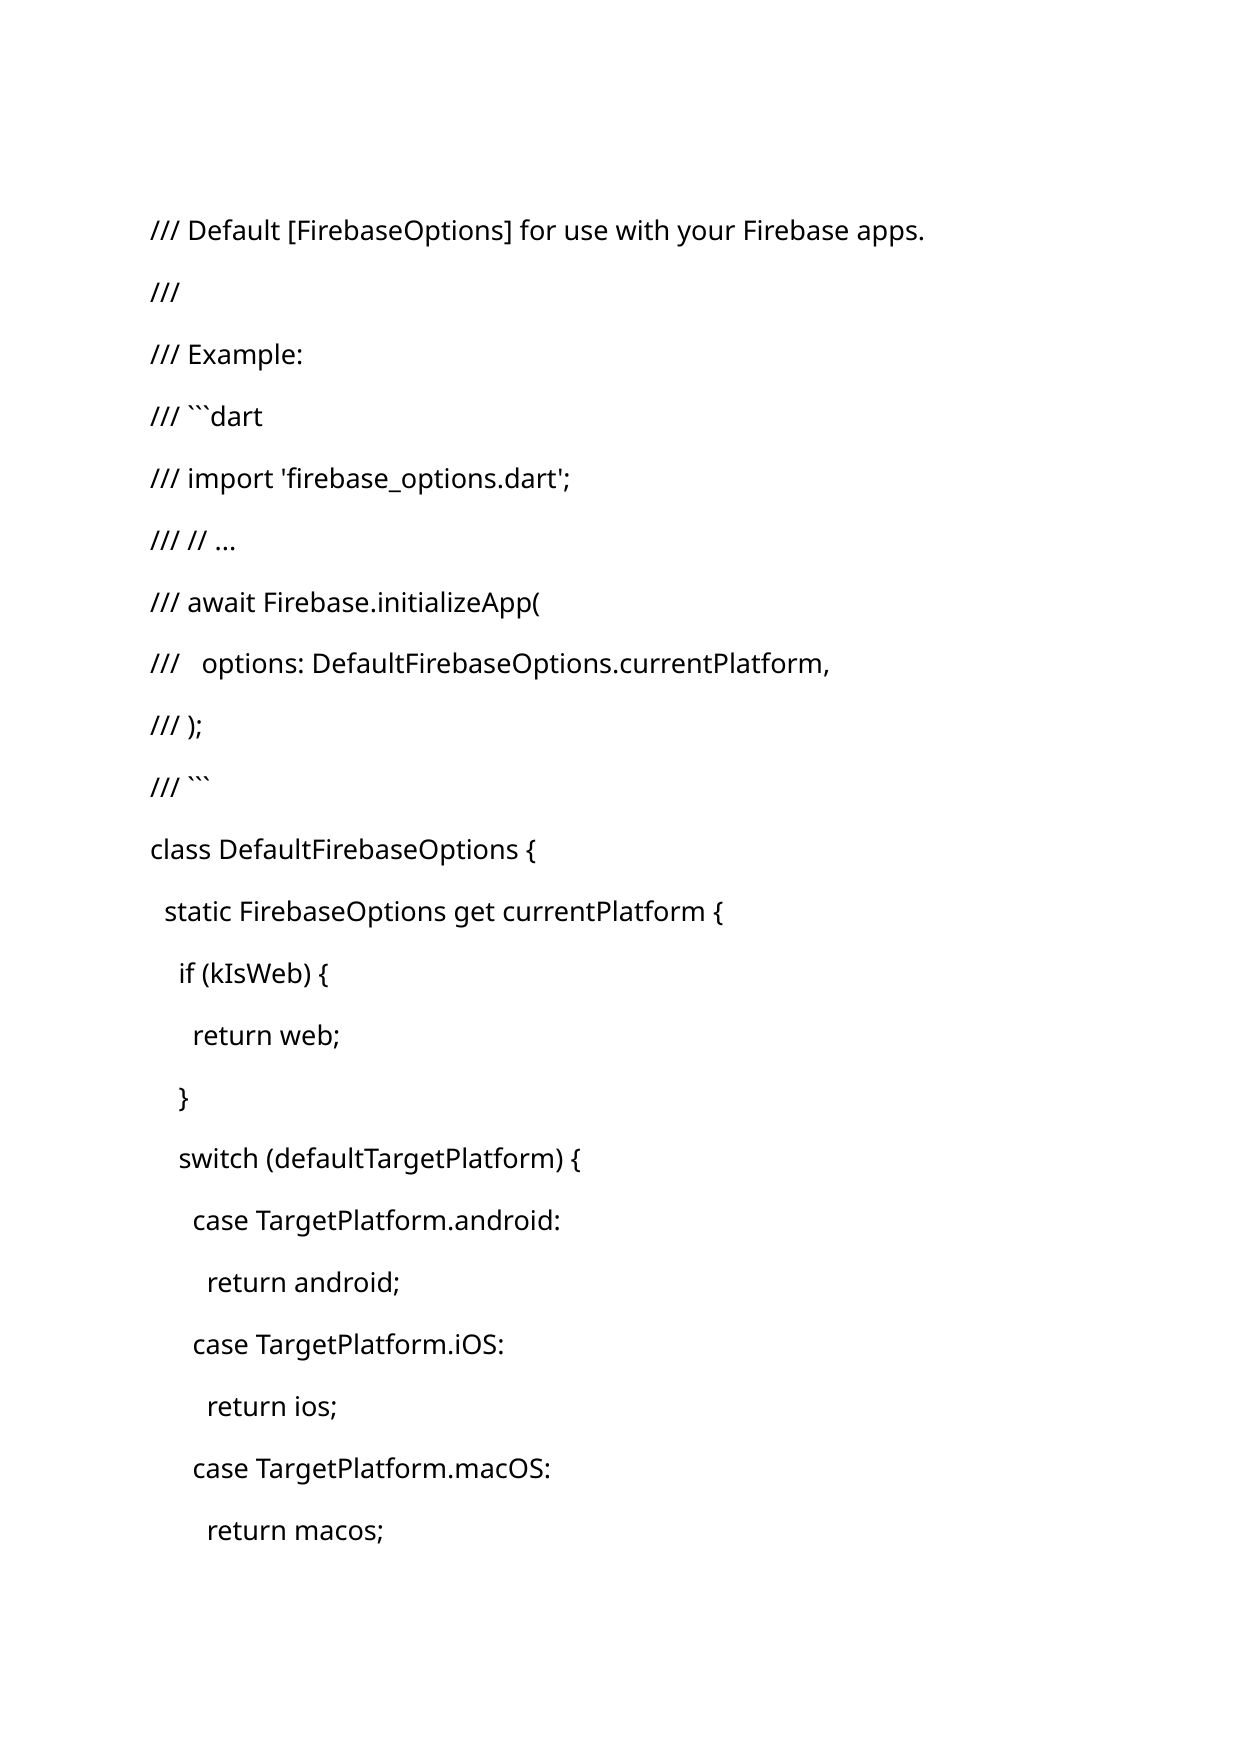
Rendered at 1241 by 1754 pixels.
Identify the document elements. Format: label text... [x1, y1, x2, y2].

text static FirebaseOptions get currentPlatform { [150, 892, 1090, 929]
text if (kIsWeb) { [150, 954, 1090, 991]
text case TargetPlatform.android: [150, 1202, 1090, 1239]
text return ios; [150, 1387, 1090, 1424]
text return web; [150, 1016, 1090, 1053]
text /// Default [FirebaseOptions] for use with your Firebase apps. [150, 212, 1090, 249]
text /// ); [150, 707, 1090, 744]
text /// Example: [150, 336, 1090, 372]
text return macos; [150, 1511, 1090, 1548]
text case TargetPlatform.macOS: [150, 1449, 1090, 1486]
text /// [150, 274, 1090, 311]
text /// options: DefaultFirebaseOptions.currentPlatform, [150, 645, 1090, 682]
text class DefaultFirebaseOptions { [150, 831, 1090, 867]
text case TargetPlatform.iOS: [150, 1326, 1090, 1362]
text } [150, 1078, 1090, 1115]
text /// ```dart [150, 397, 1090, 434]
text /// // ... [150, 521, 1090, 558]
text /// import 'firebase_options.dart'; [150, 459, 1090, 496]
text switch (defaultTargetPlatform) { [150, 1140, 1090, 1177]
text return android; [150, 1264, 1090, 1301]
text /// ``` [150, 769, 1090, 806]
text /// await Firebase.initializeApp( [150, 583, 1090, 620]
